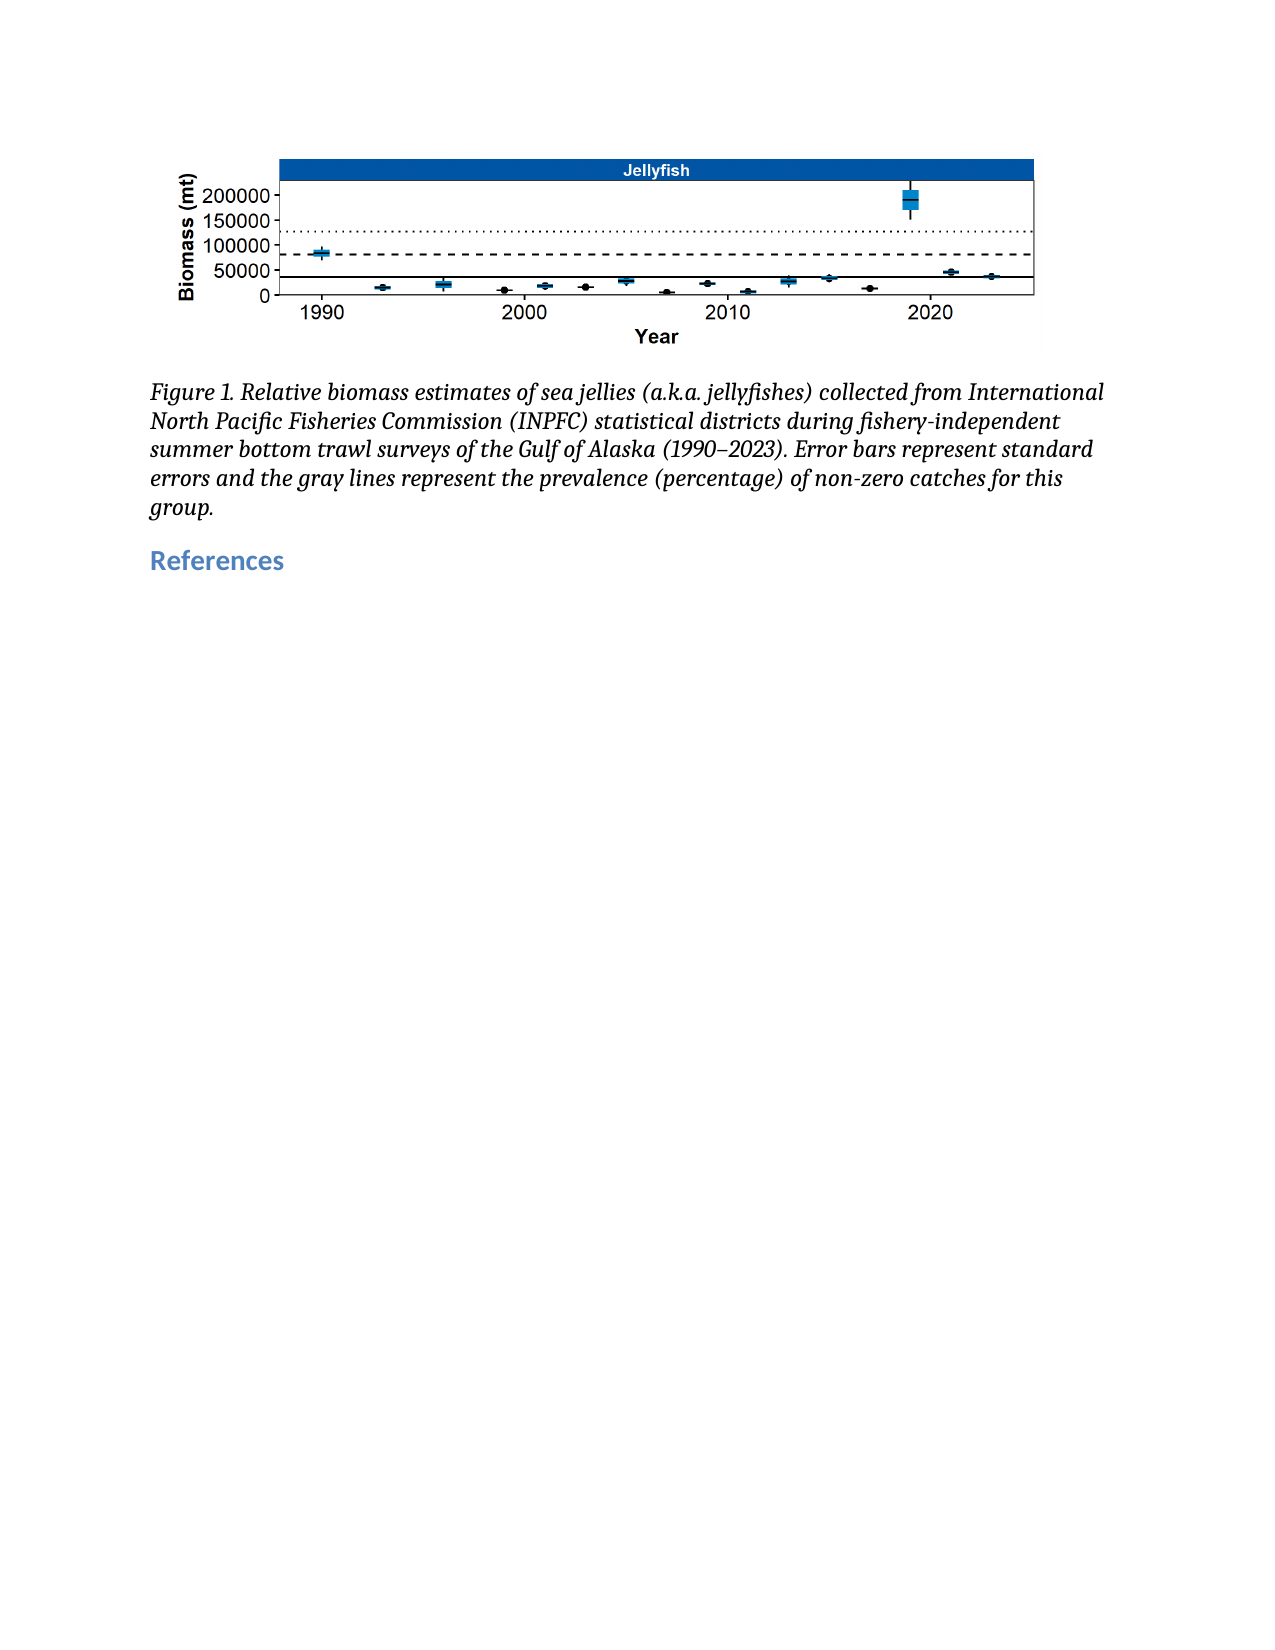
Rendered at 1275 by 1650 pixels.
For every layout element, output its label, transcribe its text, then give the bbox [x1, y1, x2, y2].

text Figure 1. Relative biomass estimates of sea jellies (a.k.a. jellyfishes) collected from International North Pacific Fisheries Commission (INPFC) statistical districts during fishery-independent summer bottom trawl surveys of the Gulf of Alaska (1990–2023). Error bars represent standard errors and the gray lines represent the prevalence (percentage) of non-zero catches for this group. [150, 378, 1125, 522]
subtitle References [150, 542, 1125, 578]
picture [168, 150, 1044, 357]
